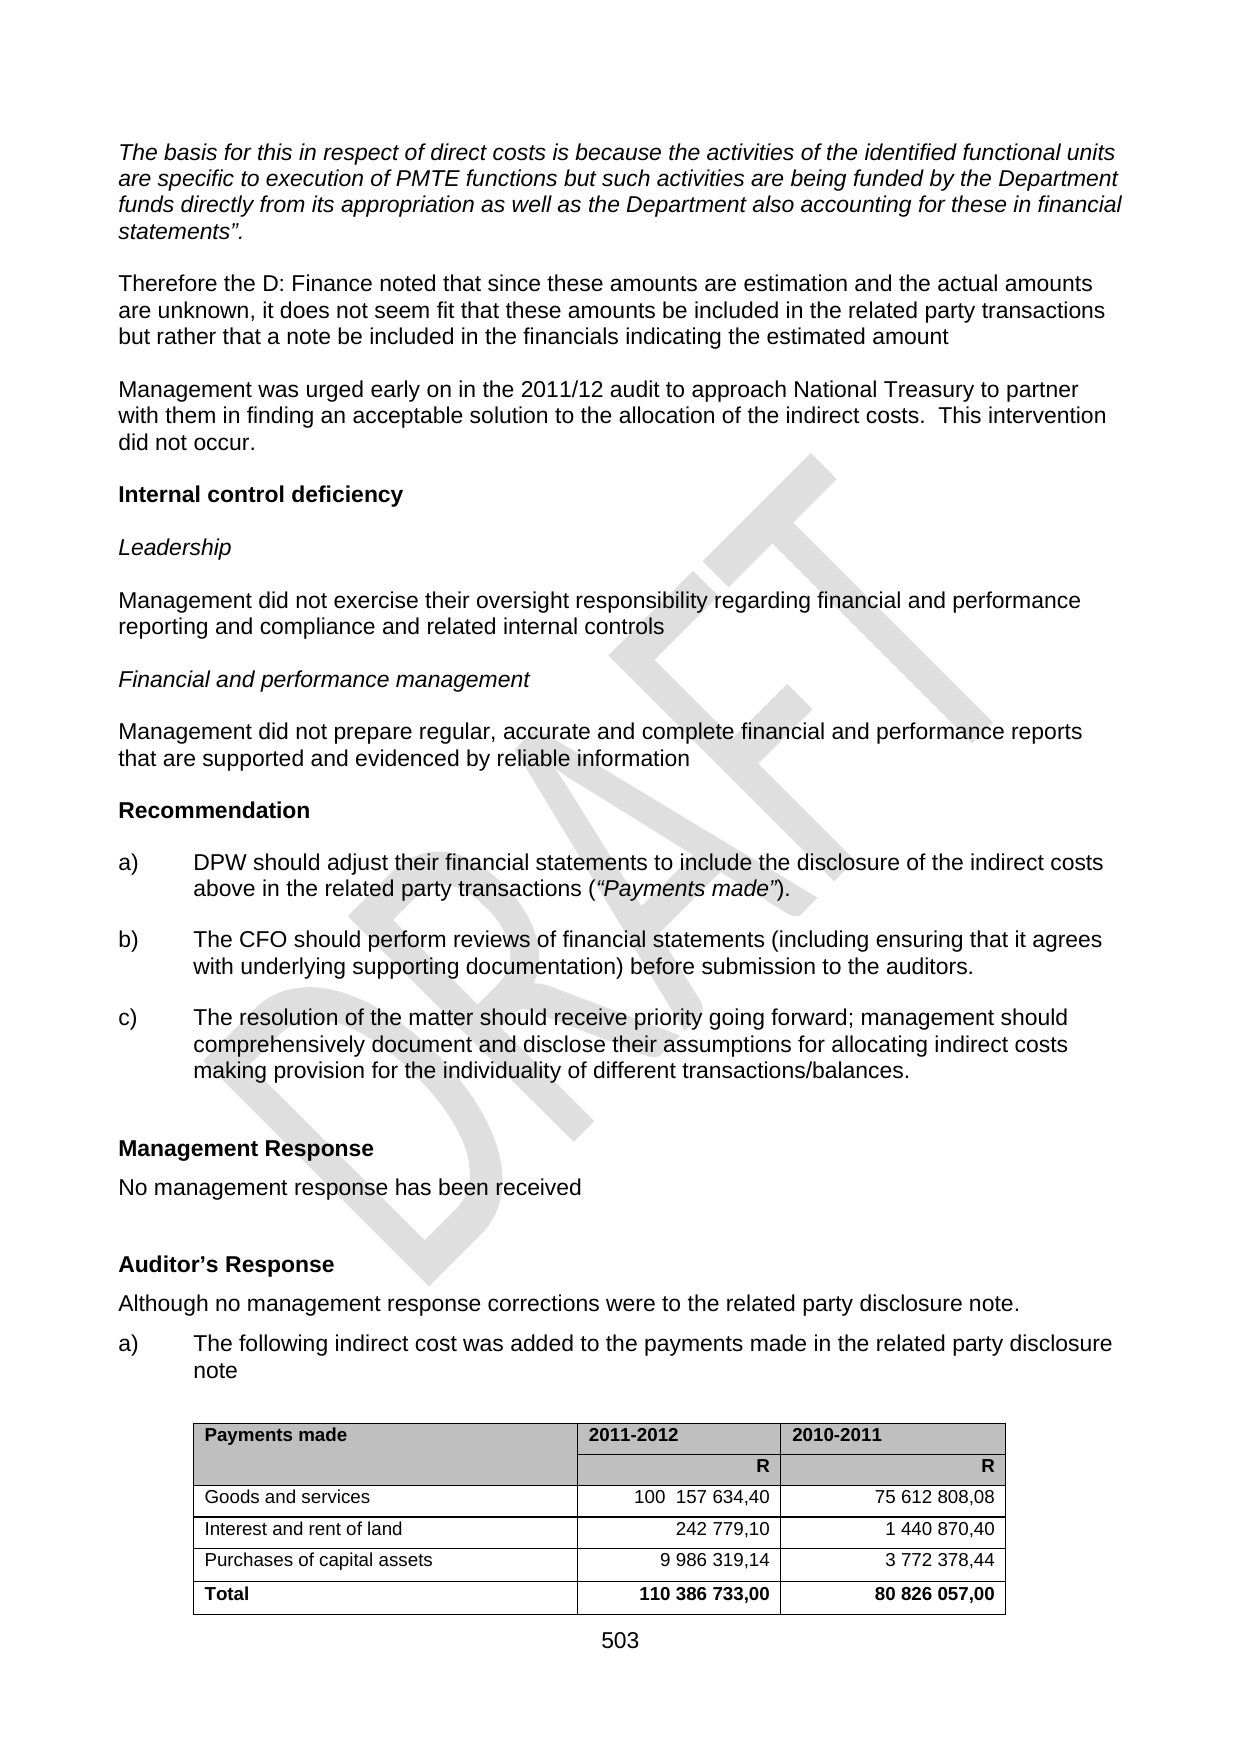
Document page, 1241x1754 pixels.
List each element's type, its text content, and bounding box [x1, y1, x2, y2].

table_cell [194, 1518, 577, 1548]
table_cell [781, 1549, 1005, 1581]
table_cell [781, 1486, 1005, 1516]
text Internal control deficiency [118, 481, 1122, 507]
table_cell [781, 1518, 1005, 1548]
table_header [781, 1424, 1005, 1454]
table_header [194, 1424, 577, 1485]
text The basis for this in respect of direct costs is because the activities of the identified functional units are specific to execution of PMTE functions but such activities are being funded by the Department funds directly from its appropriation as well as the Department also accounting for these in financial statements”. [118, 138, 1122, 244]
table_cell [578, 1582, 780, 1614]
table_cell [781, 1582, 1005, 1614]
list DPW should adjust their financial statements to include the disclosure of the indirect costs above in the related party transactions (“Payments made”). [118, 849, 1122, 901]
list b) The CFO should perform reviews of financial statements (including ensuring that it agrees with underlying supporting documentation) before submission to the auditors. [118, 926, 1122, 979]
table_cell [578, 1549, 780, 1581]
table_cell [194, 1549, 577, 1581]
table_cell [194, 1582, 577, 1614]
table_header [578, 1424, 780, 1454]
text Therefore the D: Finance noted that since these amounts are estimation and the actual amounts are unknown, it does not seem fit that these amounts be included in the related party transactions but rather that a note be included in the financials indicating the estimated amount [118, 270, 1122, 349]
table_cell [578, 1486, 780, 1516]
text Management Response [118, 1134, 1122, 1161]
text Financial and performance management [118, 666, 1122, 692]
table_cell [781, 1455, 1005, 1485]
text a) The following indirect cost was added to the payments made in the related party disclosure note [118, 1329, 1122, 1384]
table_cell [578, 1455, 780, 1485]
text Leadership [118, 534, 1122, 560]
list The resolution of the matter should receive priority going forward; management should comprehensively document and disclose their assumptions for allocating indirect costs making provision for the individuality of different transactions/balances. [118, 1004, 1122, 1083]
text Management did not exercise their oversight responsibility regarding financial and performance reporting and compliance and related internal controls [118, 587, 1122, 639]
text No management response has been received [118, 1173, 1122, 1200]
text Although no management response corrections were to the related party disclosure note. [118, 1290, 1122, 1317]
text Recommendation [118, 797, 1122, 824]
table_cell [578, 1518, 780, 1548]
text Auditor’s Response [118, 1251, 1122, 1277]
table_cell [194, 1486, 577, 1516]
text Management did not prepare regular, accurate and complete financial and performance reports that are supported and evidenced by reliable information [118, 718, 1122, 771]
text Management was urged early on in the 2011/12 audit to approach National Treasury to partner with them in finding an acceptable solution to the allocation of the indirect costs. This intervention did not occur. [118, 376, 1122, 455]
